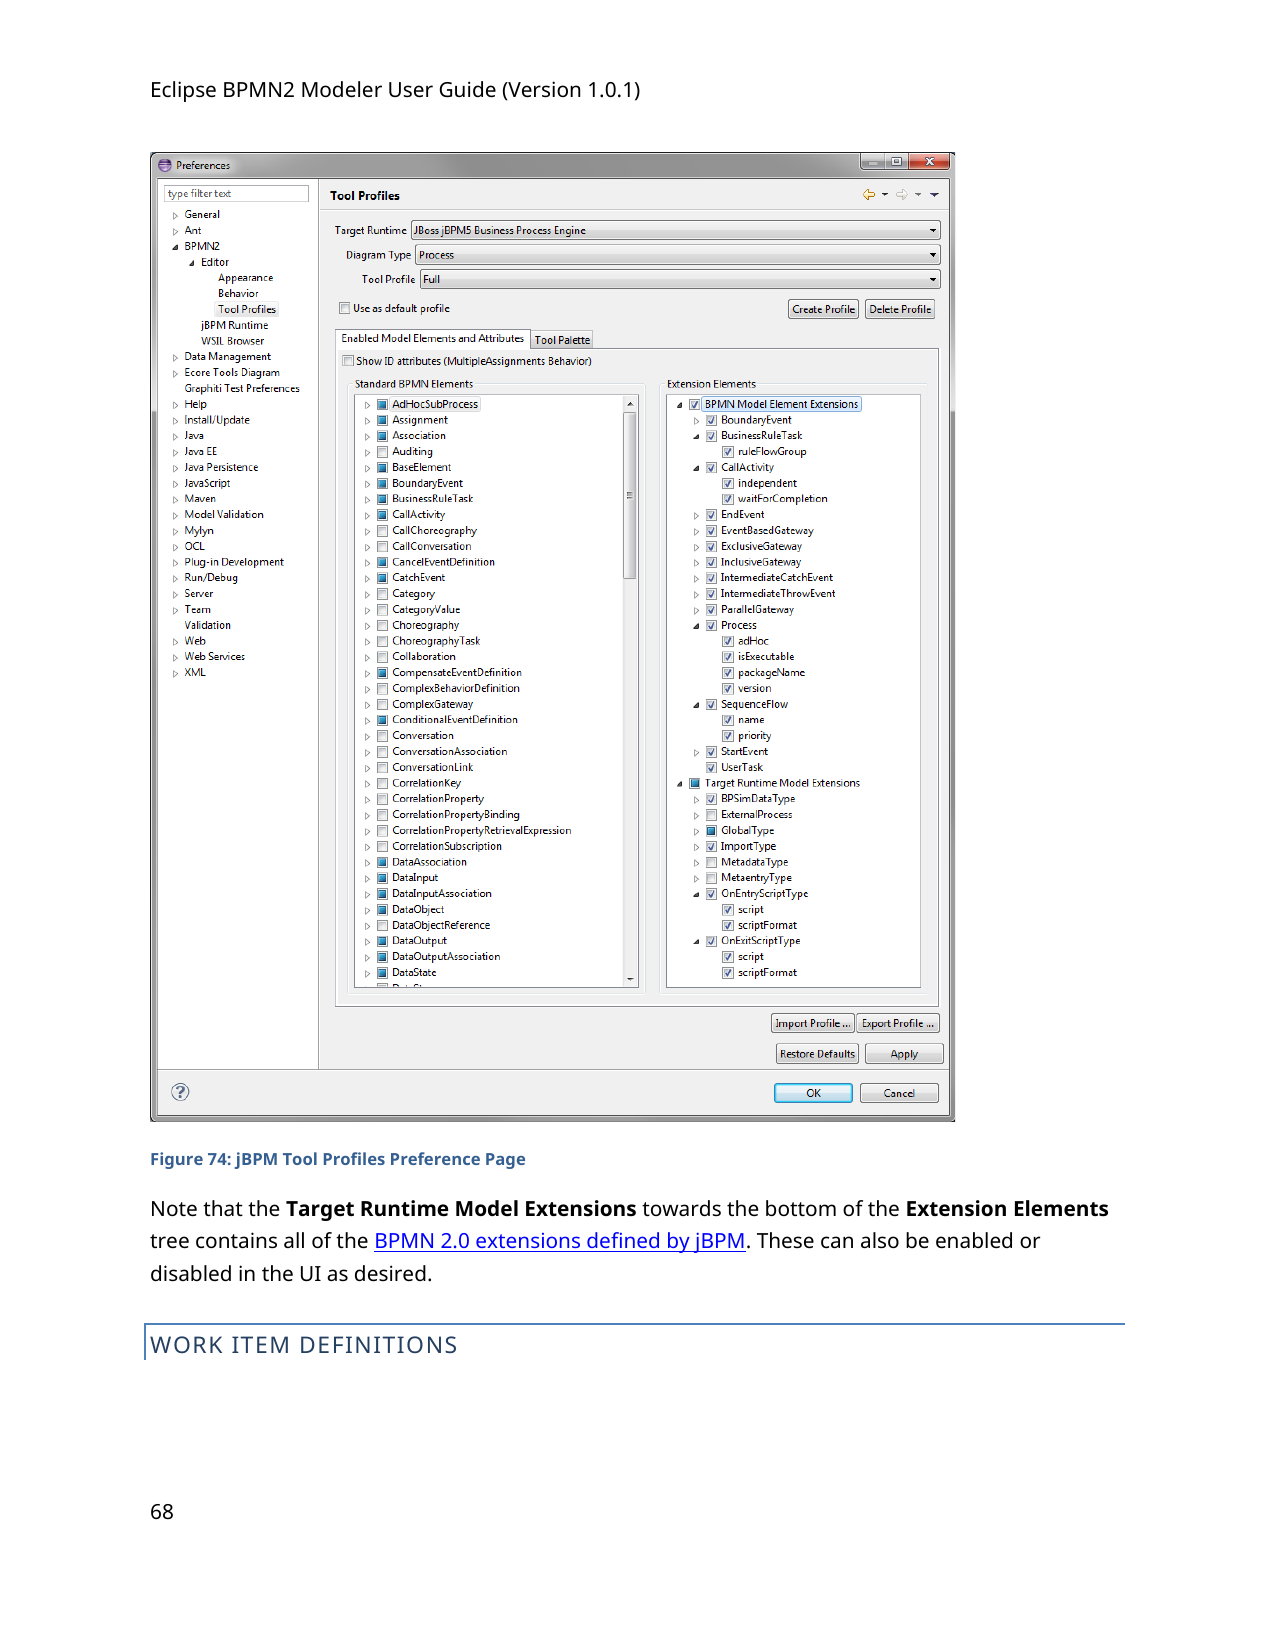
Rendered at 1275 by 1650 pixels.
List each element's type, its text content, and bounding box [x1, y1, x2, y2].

text Note that the Target Runtime Model Extensions towards the bottom of the Extension Elements tree contains all of the BPMN 2.0 extensions defined by jBPM. These can also be enabled or disabled in the UI as desired. [150, 1194, 1125, 1288]
subtitle Work Item Definitions [146, 1325, 1125, 1360]
picture [150, 152, 955, 1122]
text Figure 74: jBPM Tool Profiles Preference Page [150, 1147, 1125, 1170]
